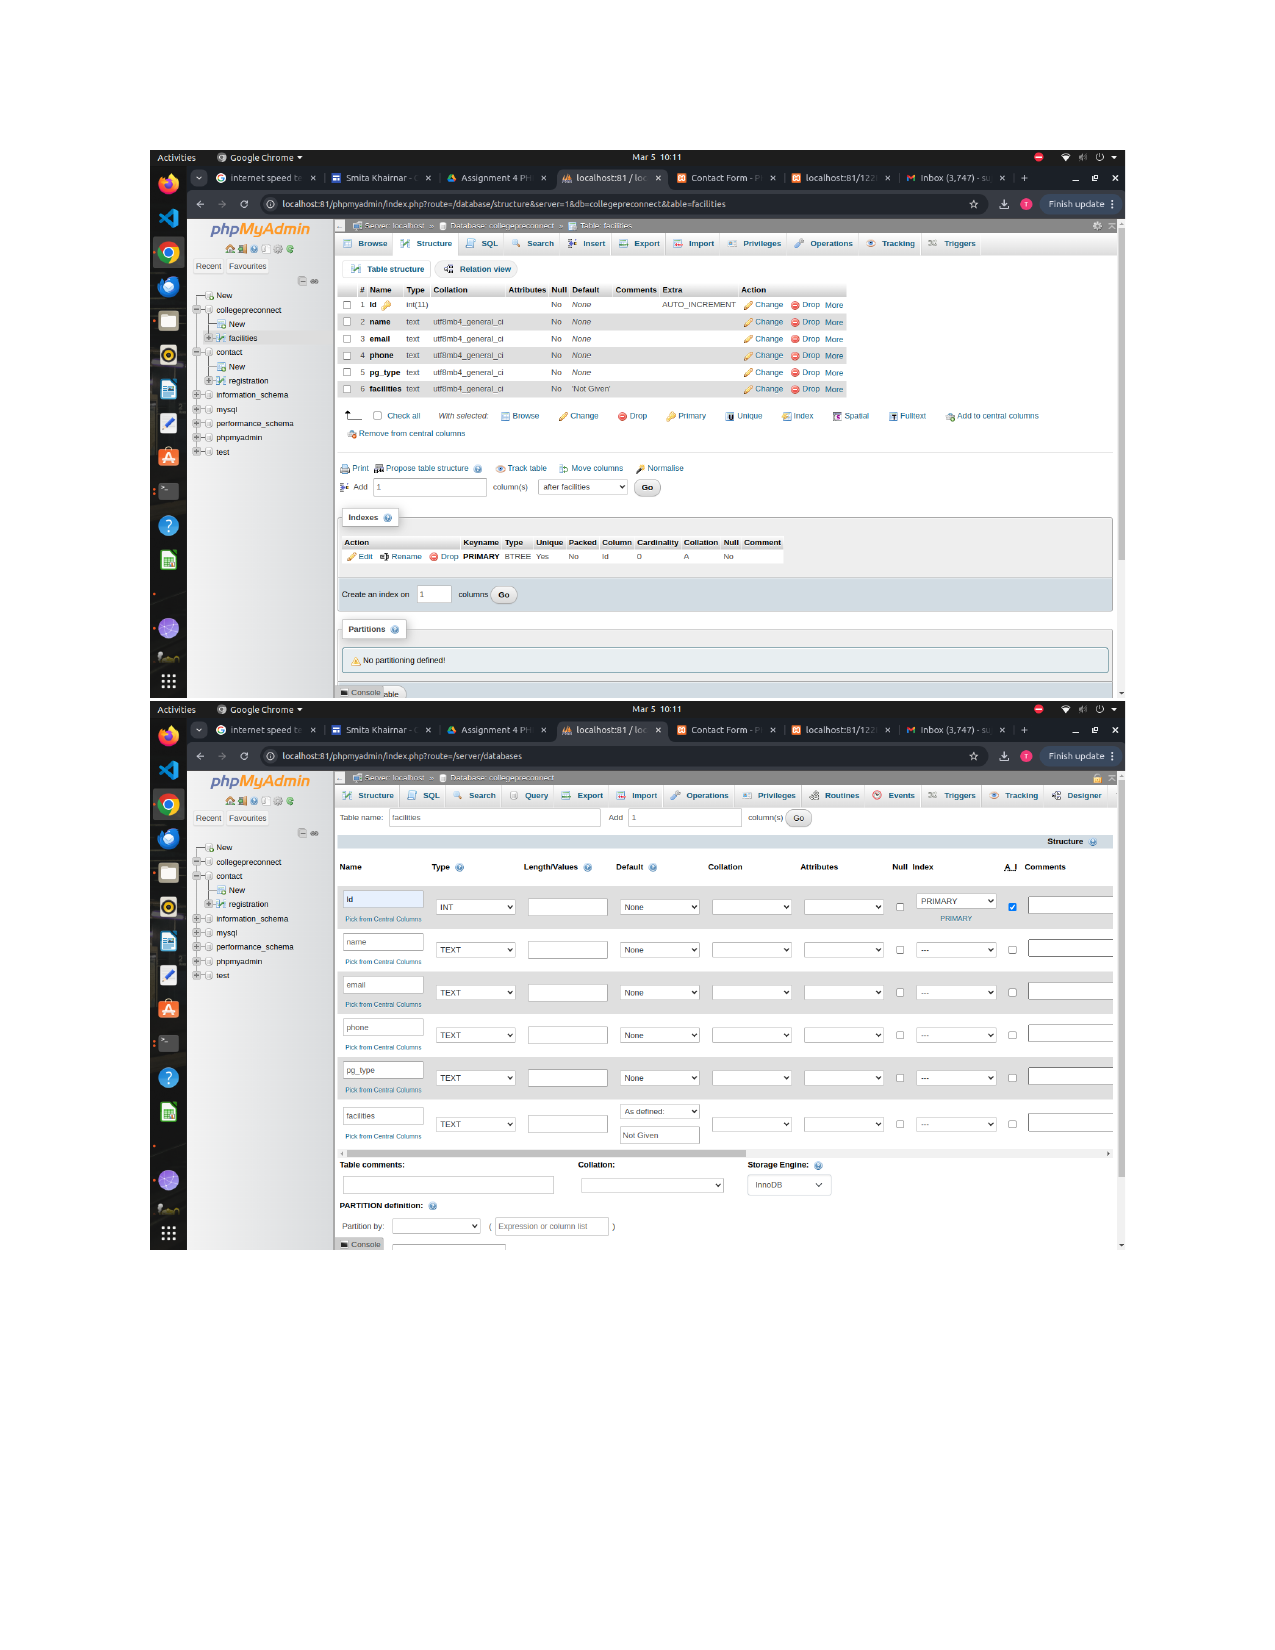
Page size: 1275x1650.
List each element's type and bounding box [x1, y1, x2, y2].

picture [150, 701, 1125, 1250]
picture [150, 150, 1125, 698]
